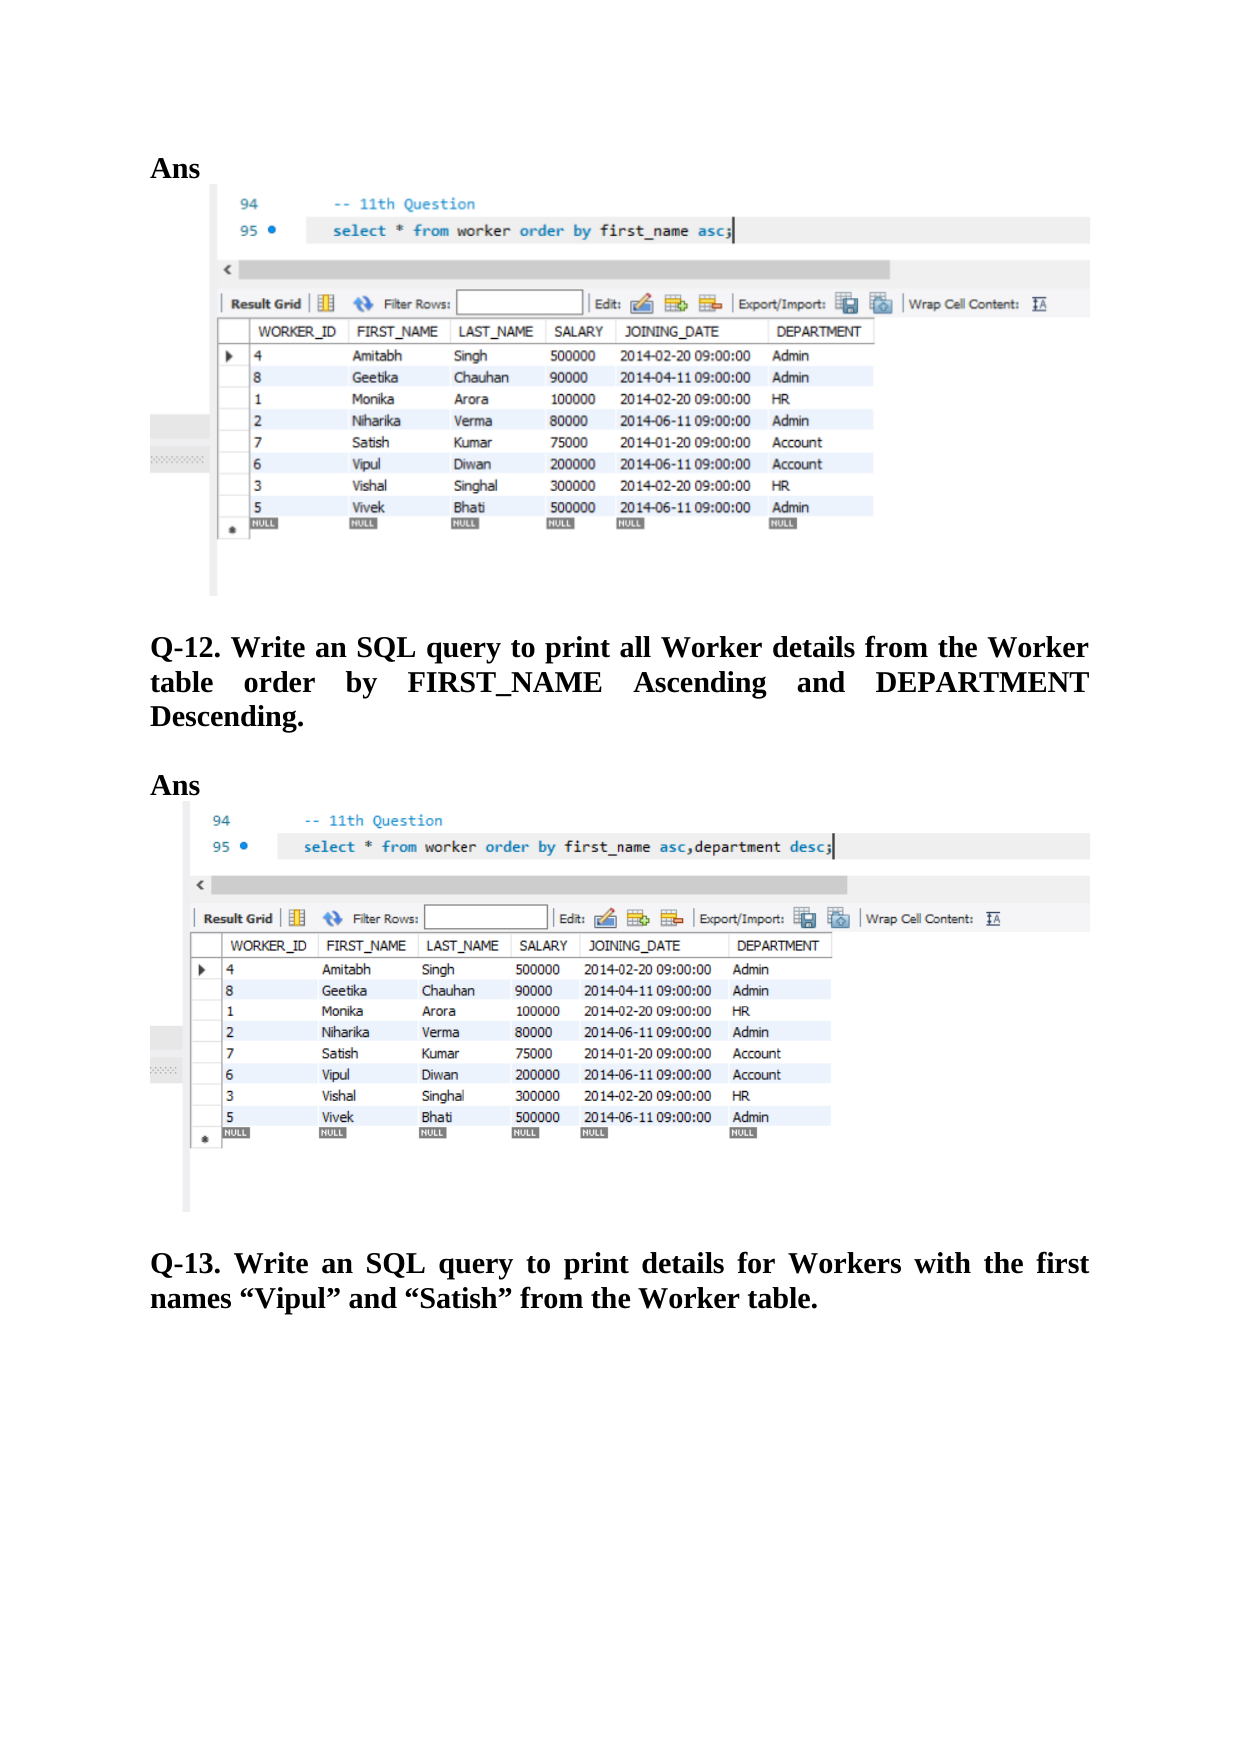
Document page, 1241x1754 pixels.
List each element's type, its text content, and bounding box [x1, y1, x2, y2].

picture [150, 801, 1091, 1212]
text Ans [150, 150, 1090, 184]
text Q-12. Write an SQL query to print all Worker details from the Worker table order by FIRST_NAME Ascending and DEPARTMENT Descending. [150, 629, 1090, 733]
picture [150, 184, 1091, 596]
text Q-13. Write an SQL query to print details for Workers with the first names “Vipul” and “Satish” from the Worker table. [150, 1245, 1090, 1315]
text Ans [150, 767, 1090, 801]
